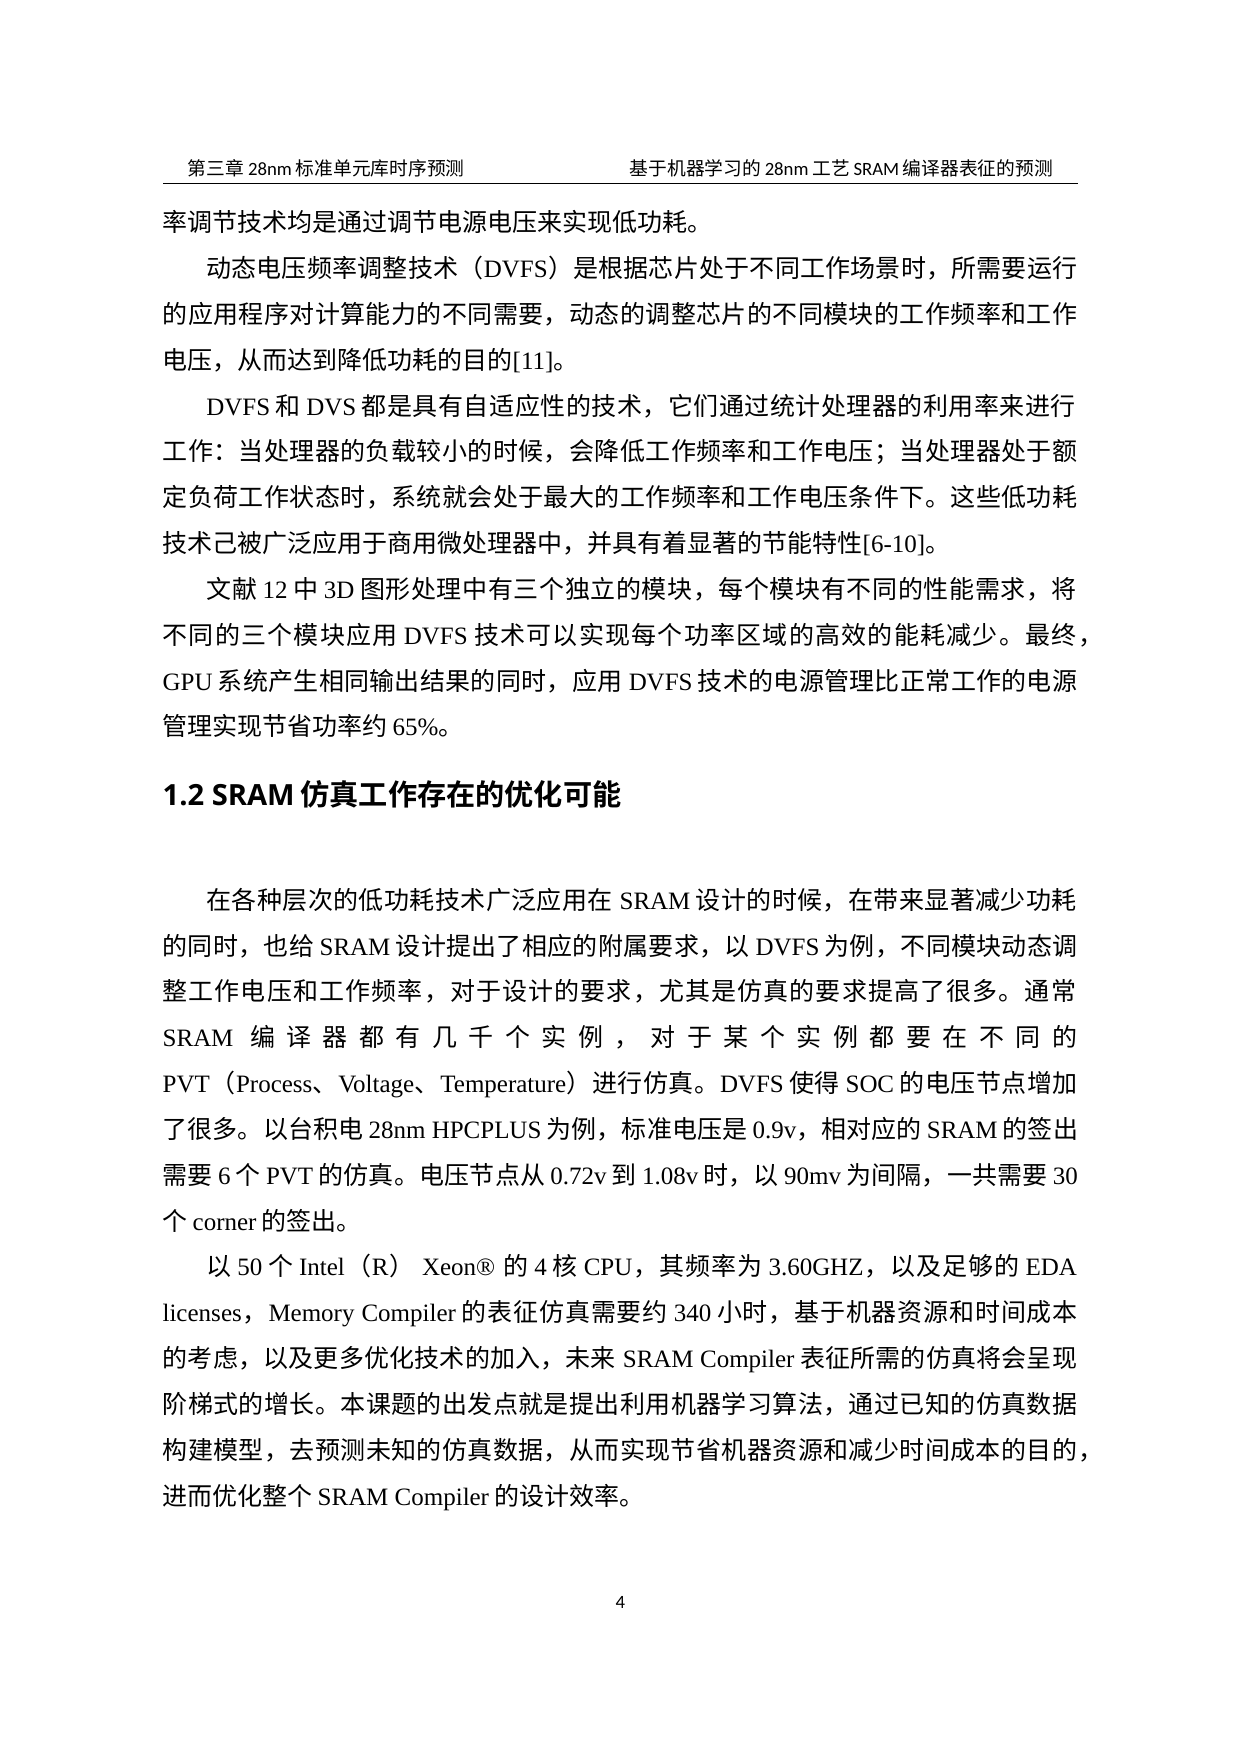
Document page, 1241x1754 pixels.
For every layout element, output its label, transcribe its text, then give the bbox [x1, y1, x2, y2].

subtitle 1.2 SRAM仿真工作存在的优化可能 [162, 772, 1078, 814]
text 文献12中3D图形处理中有三个独立的模块，每个模块有不同的性能需求，将不同的三个模块应用DVFS技术可以实现每个功率区域的高效的能耗减少。最终，GPU系统产生相同输出结果的同时，应用DVFS技术的电源管理比正常工作的电源管理实现节省功率约65%。 [162, 562, 1078, 745]
text 在各种层次的低功耗技术广泛应用在SRAM设计的时候，在带来显著减少功耗的同时，也给SRAM设计提出了相应的附属要求，以DVFS为例，不同模块动态调整工作电压和工作频率，对于设计的要求，尤其是仿真的要求提高了很多。通常SRAM编译器都有几千个实例，对于某个实例都要在不同的PVT（Process、Voltage、Temperature）进行仿真。DVFS使得SOC的电压节点增加了很多。以台积电28nm HPCPLUS为例，标准电压是0.9v，相对应的SRAM的签出需要6个PVT的仿真。电压节点从0.72v到1.08v时，以90mv为间隔，一共需要30个corner的签出。 [162, 872, 1078, 1239]
text 动态电压频率调整技术（DVFS）是根据芯片处于不同工作场景时，所需要运行的应用程序对计算能力的不同需要，动态的调整芯片的不同模块的工作频率和工作电压，从而达到降低功耗的目的[11]。 [162, 241, 1078, 378]
text 以50个Intel（R） Xeon® 的4核CPU，其频率为3.60GHZ，以及足够的EDA licenses，Memory Compiler的表征仿真需要约340小时，基于机器资源和时间成本的考虑，以及更多优化技术的加入，未来SRAM Compiler表征所需的仿真将会呈现阶梯式的增长。本课题的出发点就是提出利用机器学习算法，通过已知的仿真数据构建模型，去预测未知的仿真数据，从而实现节省机器资源和减少时间成本的目的，进而优化整个SRAM Compiler的设计效率。 [162, 1239, 1078, 1514]
text DVFS和DVS都是具有自适应性的技术，它们通过统计处理器的利用率来进行工作：当处理器的负载较小的时候，会降低工作频率和工作电压；当处理器处于额定负荷工作状态时，系统就会处于最大的工作频率和工作电压条件下。这些低功耗技术己被广泛应用于商用微处理器中，并具有着显著的节能特性[6-10]。 [162, 378, 1078, 562]
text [162, 195, 1078, 241]
